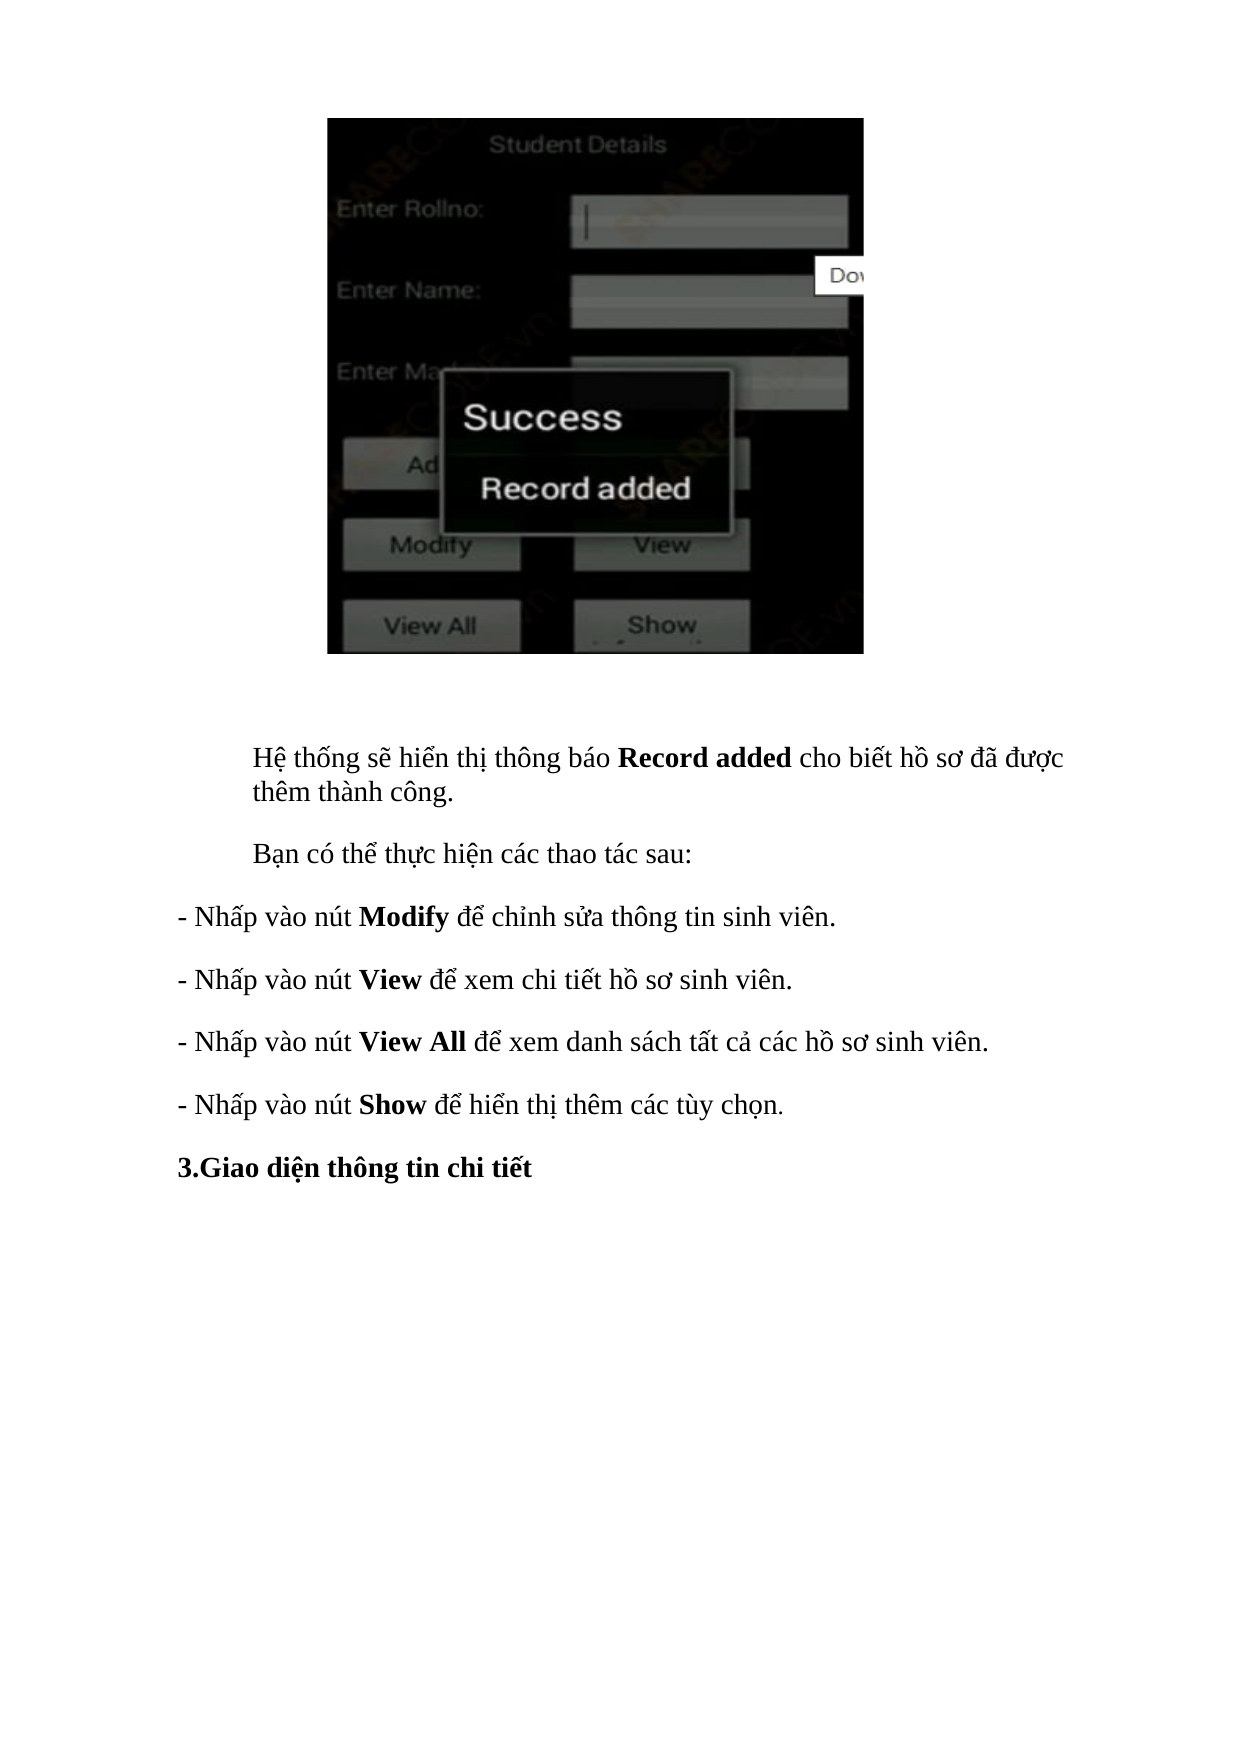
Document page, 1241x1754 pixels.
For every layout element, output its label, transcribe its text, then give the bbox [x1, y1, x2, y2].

text 3.Giao diện thông tin chi tiết [177, 1150, 1122, 1183]
text Hệ thống sẽ hiển thị thông báo Record added cho biết hồ sơ đã được thêm thành công. [252, 740, 1122, 807]
text - Nhấp vào nút View để xem chi tiết hồ sơ sinh viên. [177, 962, 1122, 995]
text - Nhấp vào nút View All để xem danh sách tất cả các hồ sơ sinh viên. [177, 1024, 1122, 1058]
text - Nhấp vào nút Modify để chỉnh sửa thông tin sinh viên. [177, 899, 1122, 933]
text Bạn có thể thực hiện các thao tác sau: [252, 836, 1122, 870]
picture [327, 118, 864, 654]
text - Nhấp vào nút Show để hiển thị thêm các tùy chọn. [177, 1087, 1122, 1121]
